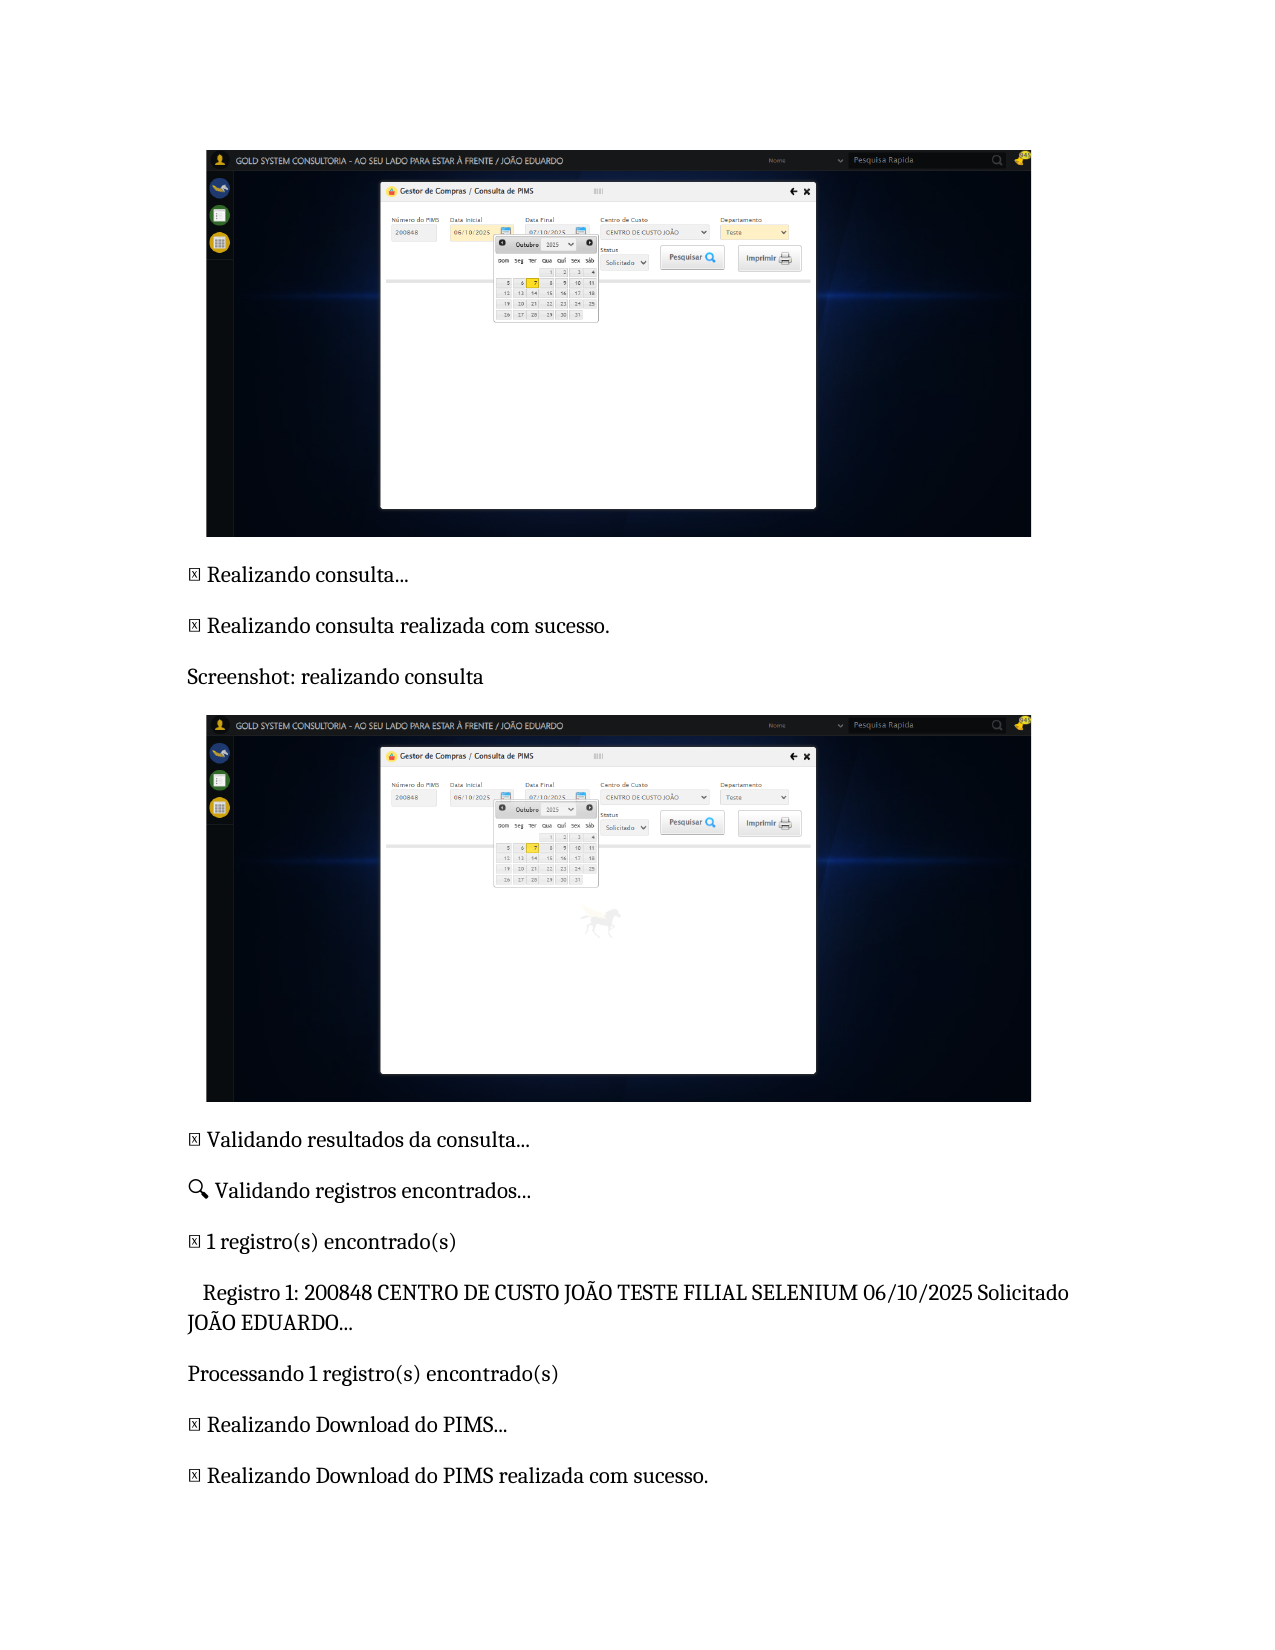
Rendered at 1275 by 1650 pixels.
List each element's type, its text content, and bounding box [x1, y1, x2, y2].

picture [206, 715, 1032, 1102]
text Processando 1 registro(s) encontrado(s) [187, 1361, 1087, 1387]
text ✅ Realizando consulta realizada com sucesso. [187, 613, 1087, 639]
text ✅ Realizando Download do PIMS realizada com sucesso. [187, 1463, 1087, 1489]
text Registro 1: 200848 CENTRO DE CUSTO JOÃO TESTE FILIAL SELENIUM 06/10/2025 Solicitado JOÃO EDUARDO... [187, 1280, 1087, 1336]
text 🔄 Validando resultados da consulta... [187, 1127, 1087, 1153]
text 🔄 Realizando Download do PIMS... [187, 1412, 1087, 1438]
text Screenshot: realizando consulta [187, 664, 1087, 690]
text 🔄 Realizando consulta... [187, 562, 1087, 588]
picture [206, 150, 1032, 537]
text 🔍 Validando registros encontrados... [187, 1178, 1087, 1204]
text ✅ 1 registro(s) encontrado(s) [187, 1229, 1087, 1255]
